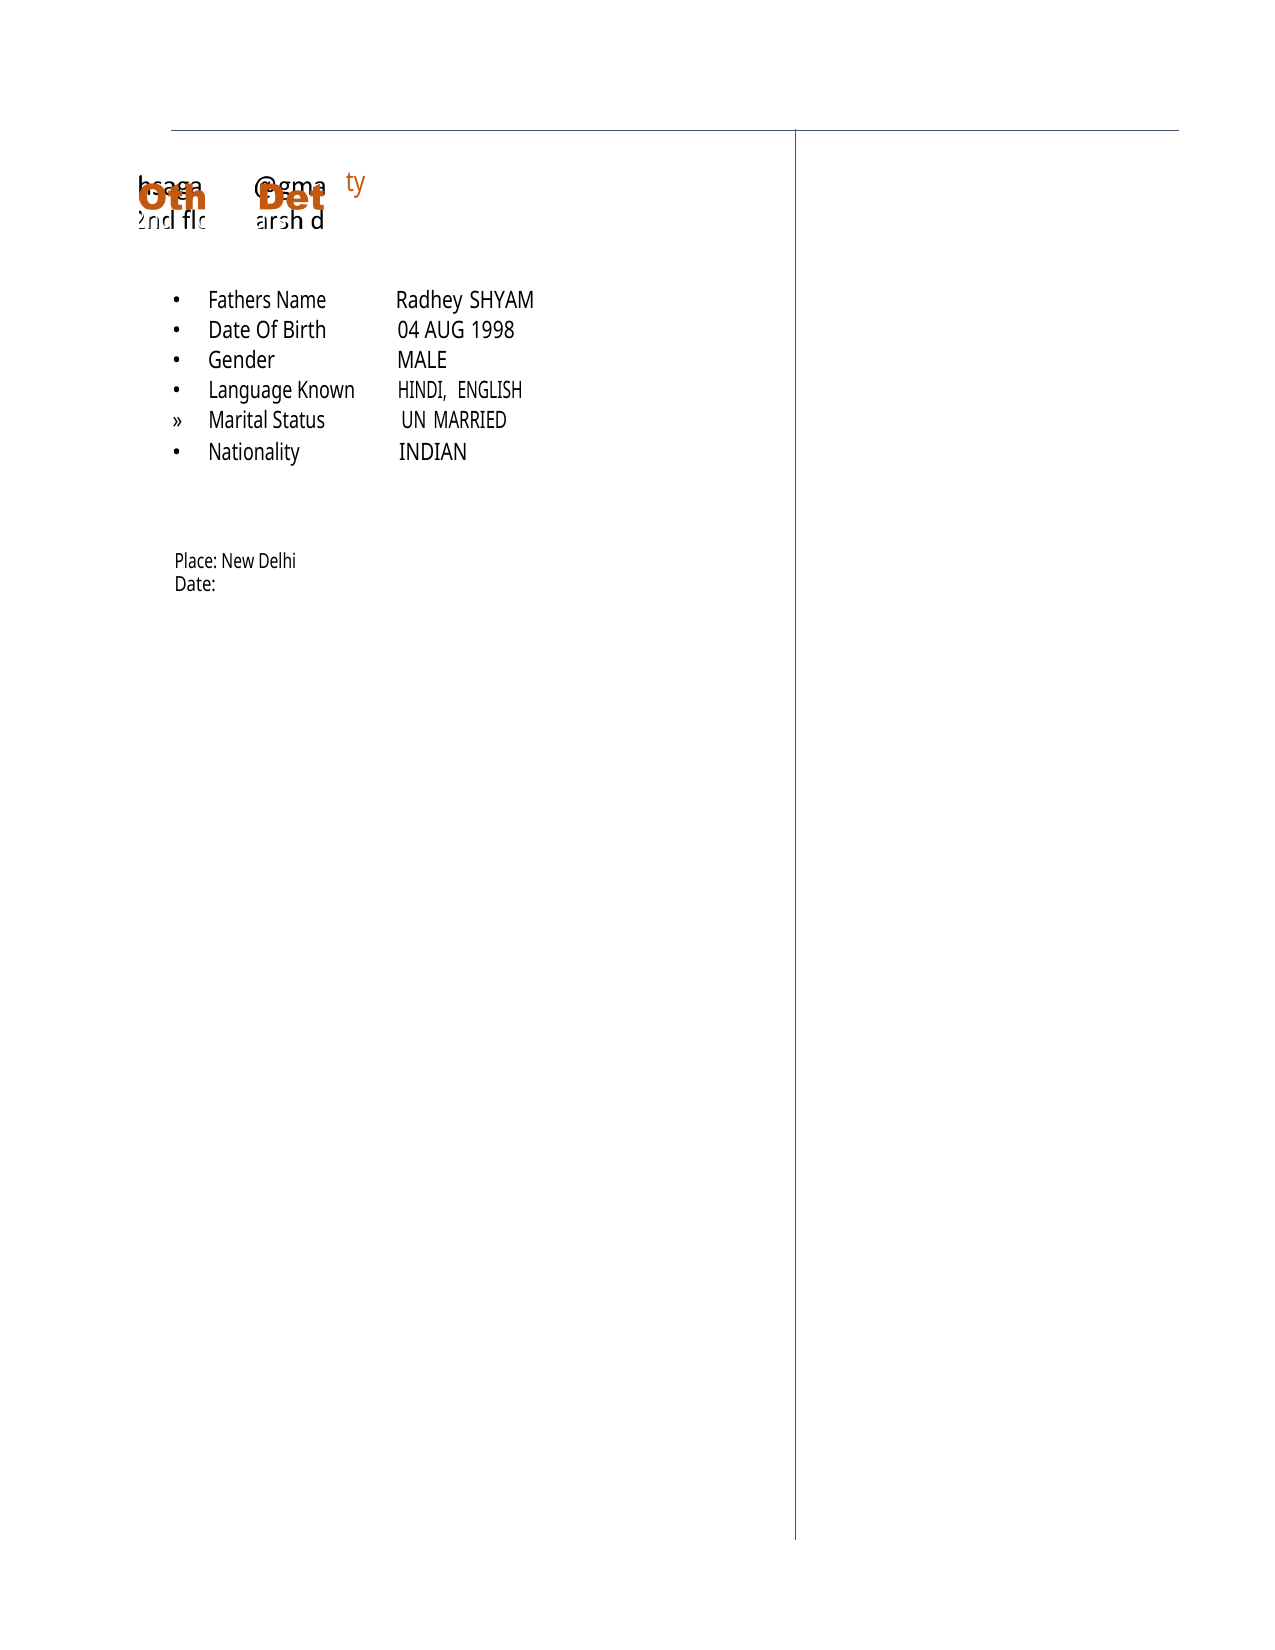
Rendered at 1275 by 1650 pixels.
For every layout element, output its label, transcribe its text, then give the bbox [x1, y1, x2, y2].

picture [139, 175, 202, 199]
text Place: New Delhi Date: [174, 549, 321, 598]
list Date Of Birth 04 AUG 1998 [172, 315, 1235, 345]
list Fathers Name Radhey SHYAM [172, 283, 1235, 315]
list Language Known HINDI, ENGLISH [172, 375, 1235, 405]
text » Marital Status UN MARRIED [172, 405, 1235, 435]
list Gender MALE [172, 345, 1235, 375]
text 2nd oor hars [133, 199, 1235, 236]
subtitle r ty [202, 163, 1235, 199]
list Nationality INDIAN [172, 435, 1235, 467]
